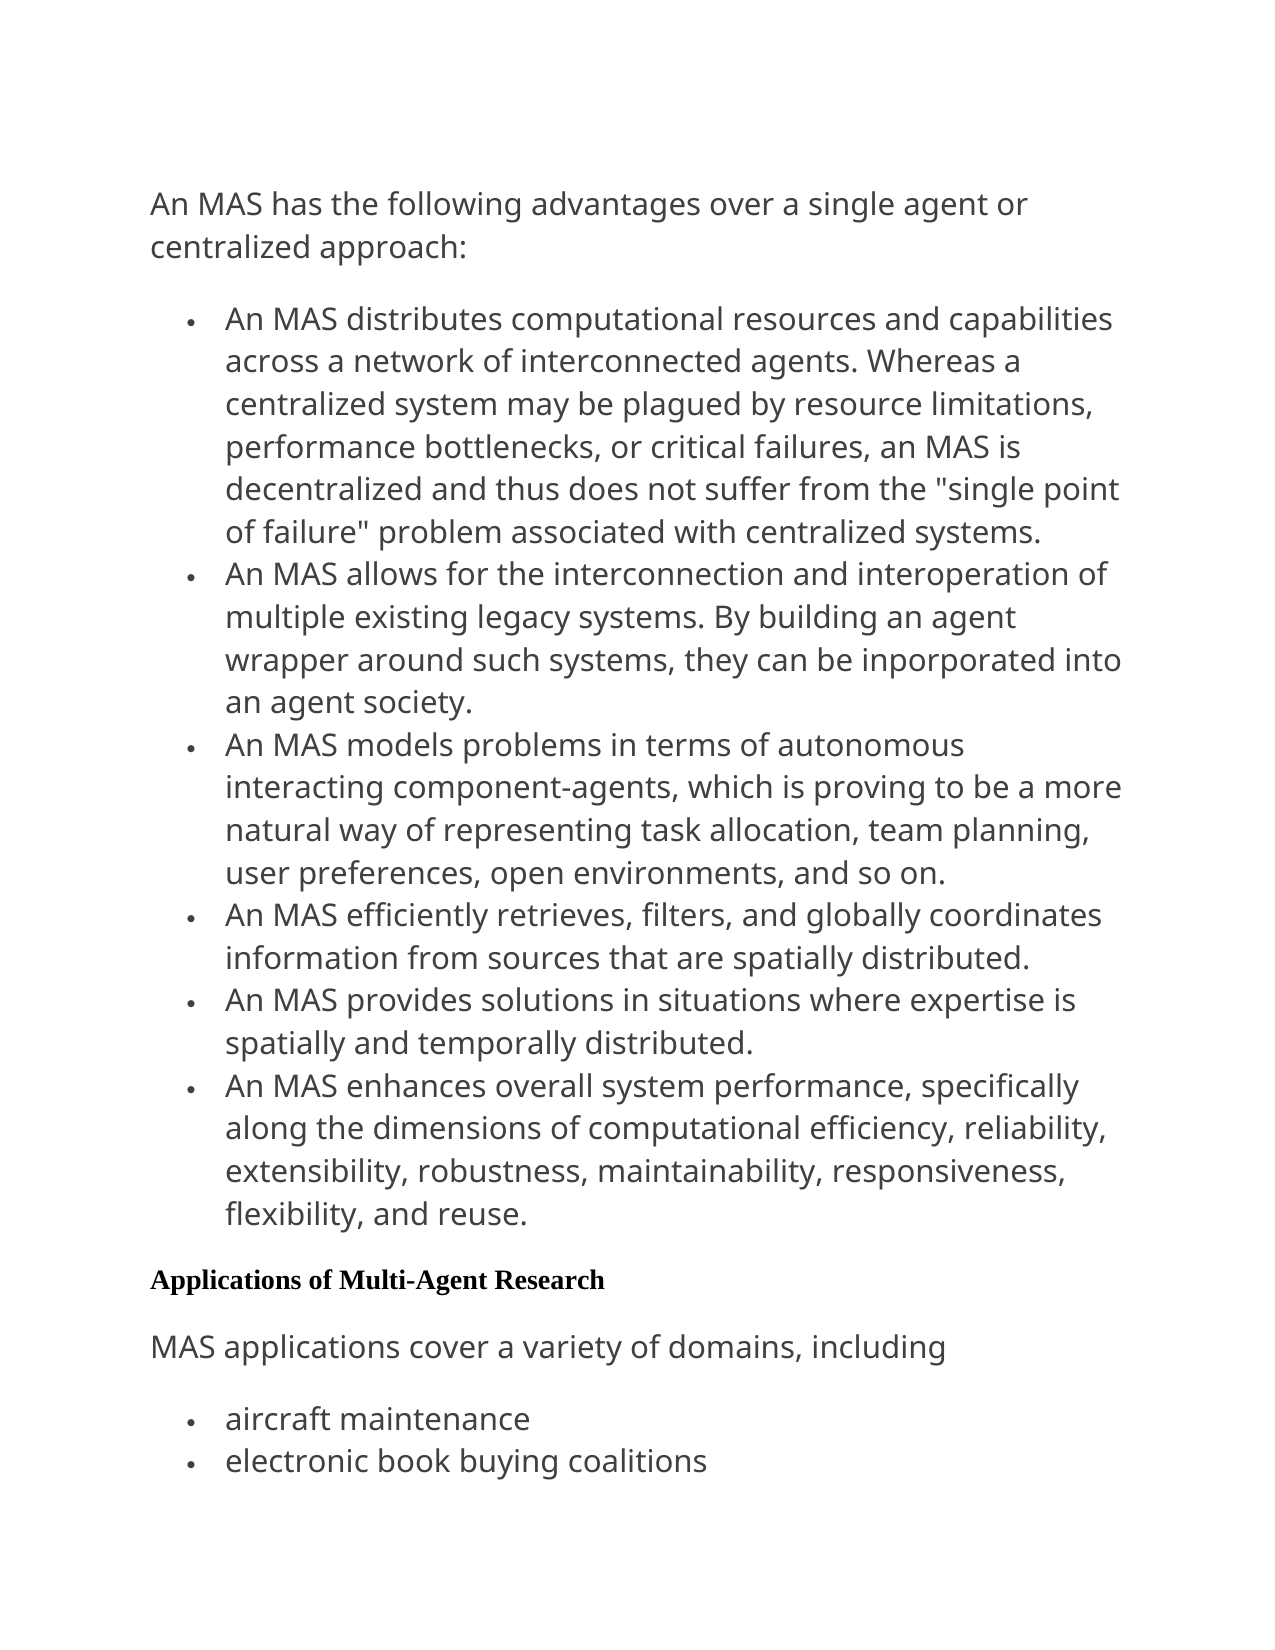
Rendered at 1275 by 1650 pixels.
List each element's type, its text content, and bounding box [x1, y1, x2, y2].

text An MAS has the following advantages over a single agent or centralized approach: [150, 150, 1125, 268]
list An MAS distributes computational resources and capabilities across a network of interconnected agents. Whereas a centralized system may be plagued by resource limitations, performance bottlenecks, or critical failures, an MAS is decentralized and thus does not suffer from the "single point of failure" problem associated with centralized systems. [187, 297, 1125, 552]
list An MAS enhances overall system performance, specifically along the dimensions of computational efficiency, reliability, extensibility, robustness, maintainability, responsiveness, flexibility, and reuse. [187, 1064, 1125, 1234]
list An MAS provides solutions in situations where expertise is spatially and temporally distributed. [187, 978, 1125, 1064]
text Applications of Multi-Agent Research [150, 1263, 1125, 1296]
list electronic book buying coalitions [187, 1439, 1125, 1482]
text MAS applications cover a variety of domains, including [150, 1325, 1125, 1367]
list An MAS efficiently retrieves, filters, and globally coordinates information from sources that are spatially distributed. [187, 893, 1125, 978]
list An MAS allows for the interconnection and interoperation of multiple existing legacy systems. By building an agent wrapper around such systems, they can be inporporated into an agent society. [187, 552, 1125, 723]
list An MAS models problems in terms of autonomous interacting component-agents, which is proving to be a more natural way of representing task allocation, team planning, user preferences, open environments, and so on. [187, 723, 1125, 893]
list aircraft maintenance [187, 1397, 1125, 1439]
